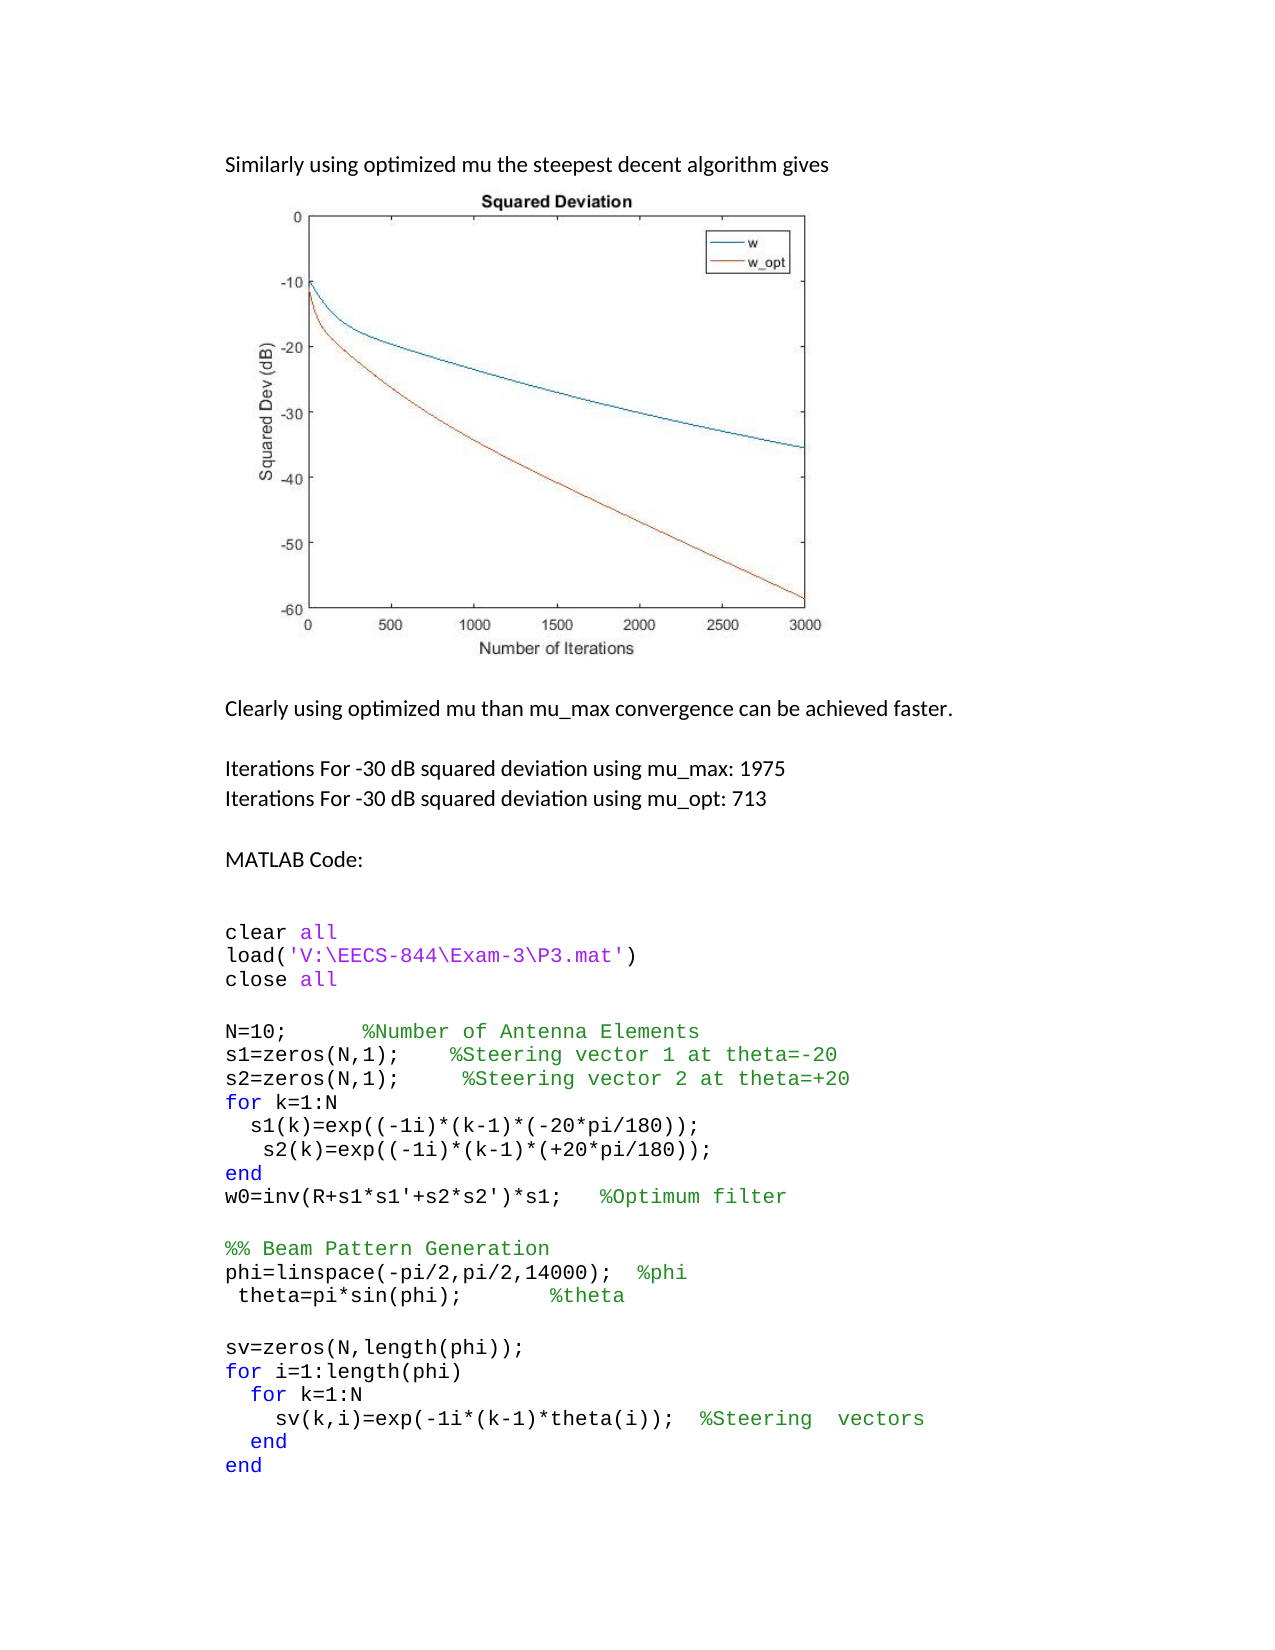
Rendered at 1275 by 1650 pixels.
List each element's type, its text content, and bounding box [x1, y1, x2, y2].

list Iterations For -30 dB squared deviation using mu_opt: 713 [225, 784, 1125, 812]
text for k=1:N [225, 1092, 1125, 1115]
text close all [225, 969, 1125, 993]
text clear all [225, 922, 1125, 946]
list MATLAB Code: [225, 845, 1125, 873]
list Similarly using optimized mu the steepest decent algorithm gives [225, 150, 1125, 178]
text %% Beam Pattern Generation [225, 1238, 1125, 1262]
text sv=zeros(N,length(phi)); [225, 1337, 1125, 1361]
text sv(k,i)=exp(-1i*(k-1)*theta(i)); %Steering vectors [225, 1408, 1125, 1432]
text w0=inv(R+s1*s1'+s2*s2')*s1; %Optimum filter [225, 1186, 1125, 1210]
text for k=1:N [225, 1384, 1125, 1408]
list Clearly using optimized mu than mu_max convergence can be achieved faster. [225, 694, 1125, 722]
text load('V:\EECS-844\Exam-3\P3.mat') [225, 946, 1125, 969]
text end [225, 1163, 1125, 1186]
text s2=zeros(N,1); %Steering vector 2 at theta=+20 [225, 1068, 1125, 1092]
text s1(k)=exp((-1i)*(k-1)*(-20*pi/180)); [225, 1115, 1125, 1139]
text end [225, 1455, 1125, 1479]
list Iterations For -30 dB squared deviation using mu_max: 1975 [225, 754, 1125, 782]
text theta=pi*sin(phi); %theta [225, 1285, 1125, 1309]
text s2(k)=exp((-1i)*(k-1)*(+20*pi/180)); [225, 1139, 1125, 1163]
text s1=zeros(N,1); %Steering vector 1 at theta=-20 [225, 1044, 1125, 1068]
text end [225, 1432, 1125, 1455]
text for i=1:length(phi) [225, 1361, 1125, 1384]
picture [225, 180, 866, 661]
text phi=linspace(-pi/2,pi/2,14000); %phi [225, 1262, 1125, 1285]
text N=10; %Number of Antenna Elements [225, 1021, 1125, 1044]
